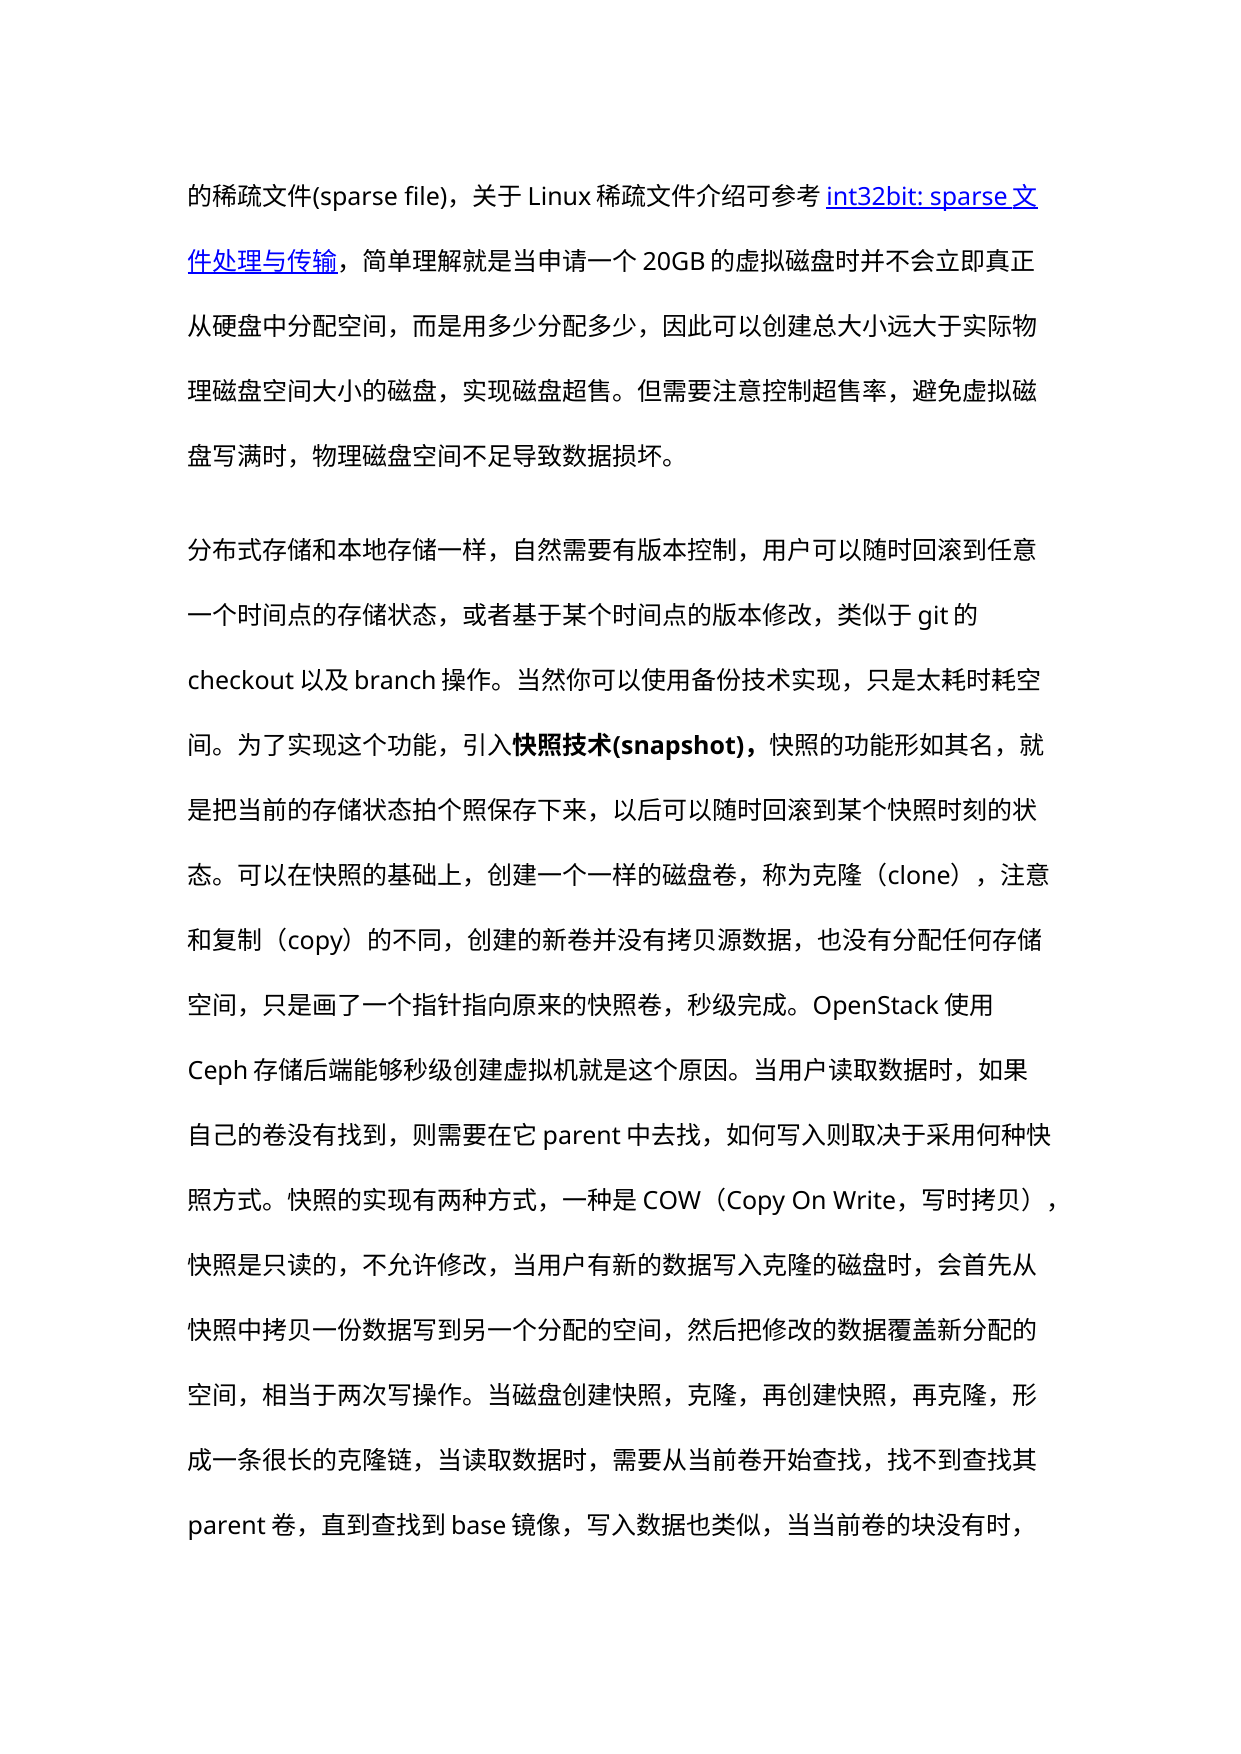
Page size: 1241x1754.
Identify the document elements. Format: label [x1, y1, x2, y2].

text [187, 516, 1053, 1556]
text [187, 162, 1053, 487]
